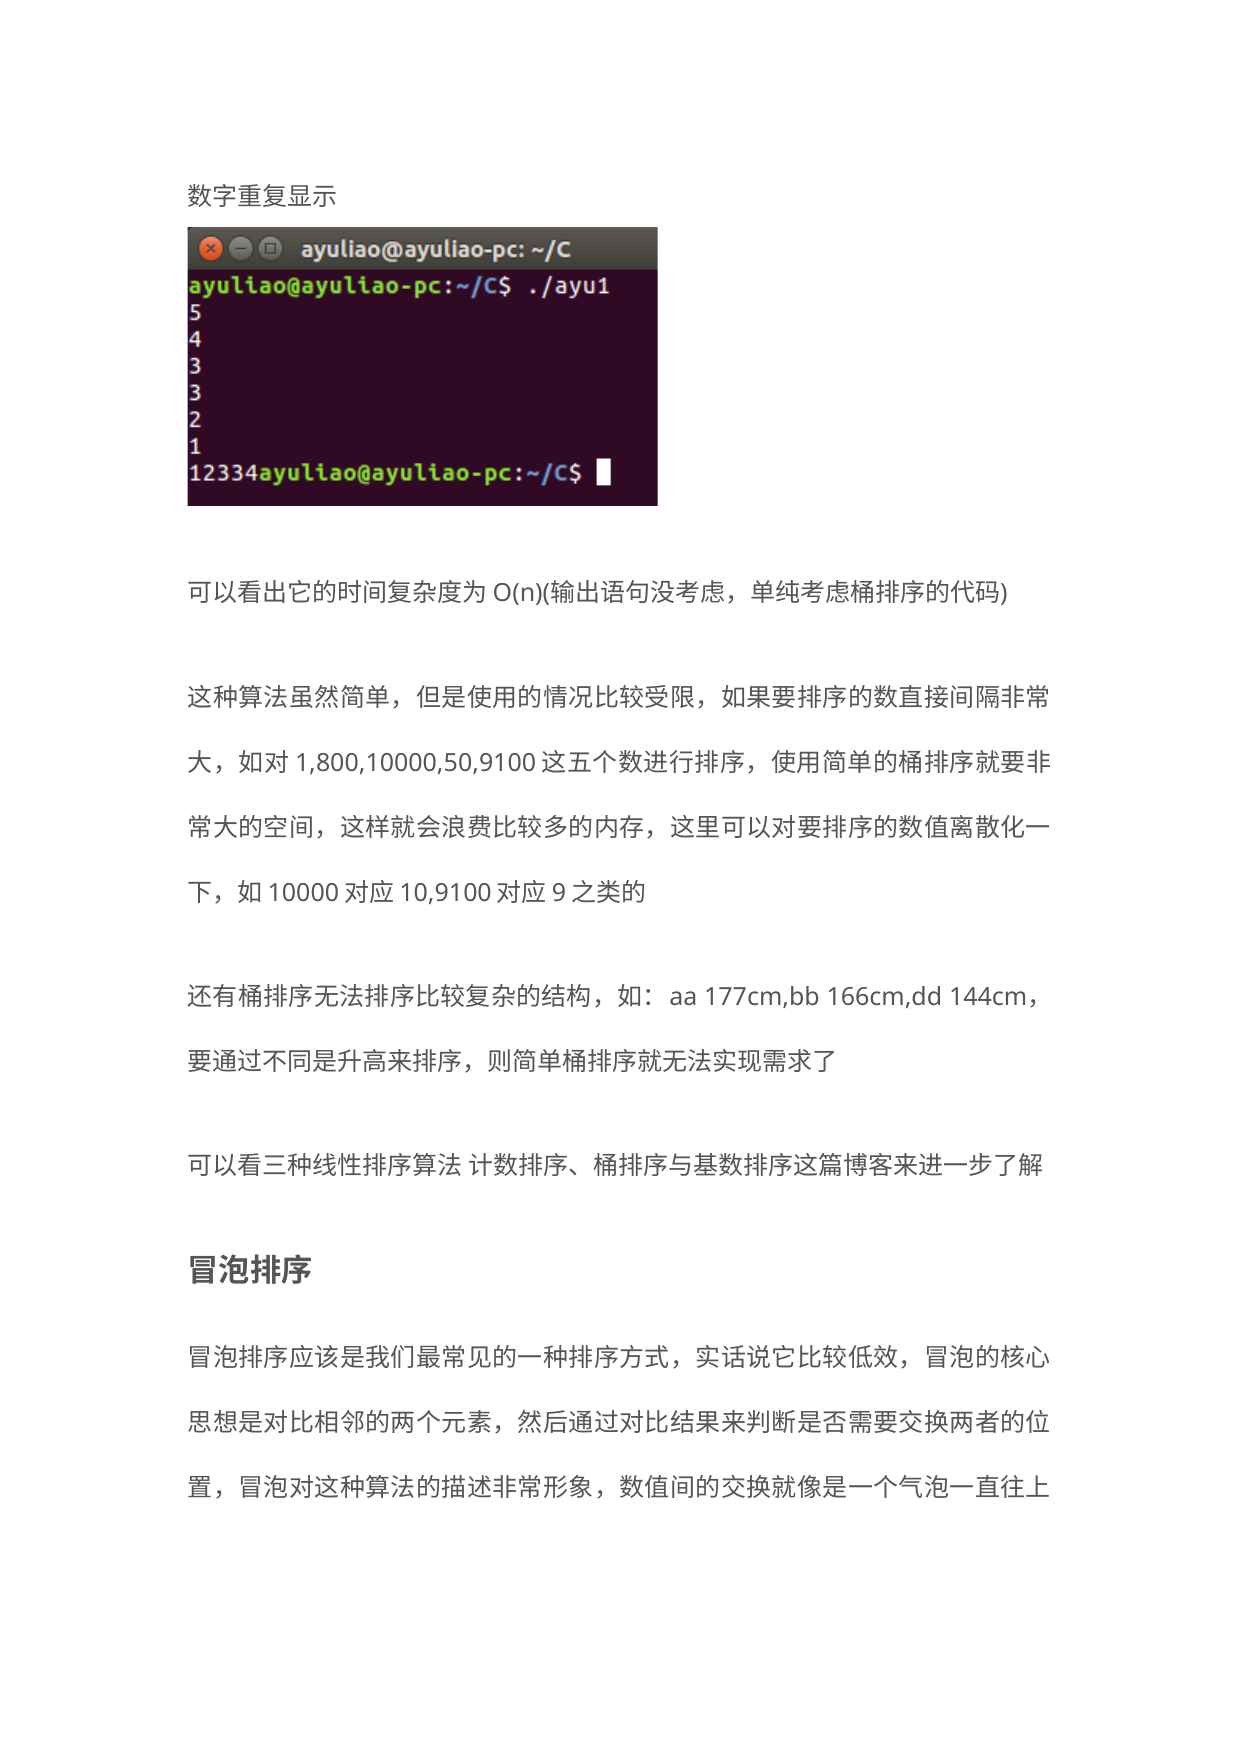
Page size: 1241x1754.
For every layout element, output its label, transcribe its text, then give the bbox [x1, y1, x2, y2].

text 还有桶排序无法排序比较复杂的结构，如：aa 177cm,bb 166cm,dd 144cm，要通过不同是升高来排序，则简单桶排序就无法实现需求了 [187, 962, 1053, 1092]
text 可以看三种线性排序算法 计数排序、桶排序与基数排序这篇博客来进一步了解 [187, 1131, 1053, 1196]
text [187, 162, 1053, 519]
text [187, 1323, 1053, 1518]
text 这种算法虽然简单，但是使用的情况比较受限，如果要排序的数直接间隔非常大，如对1,800,10000,50,9100这五个数进行排序，使用简单的桶排序就要非常大的空间，这样就会浪费比较多的内存，这里可以对要排序的数值离散化一下，如10000对应10,9100对应9之类的 [187, 663, 1053, 923]
text 可以看出它的时间复杂度为O(n)(输出语句没考虑，单纯考虑桶排序的代码) [187, 558, 1053, 623]
subtitle 冒泡排序 [187, 1235, 1053, 1300]
picture [187, 227, 658, 506]
